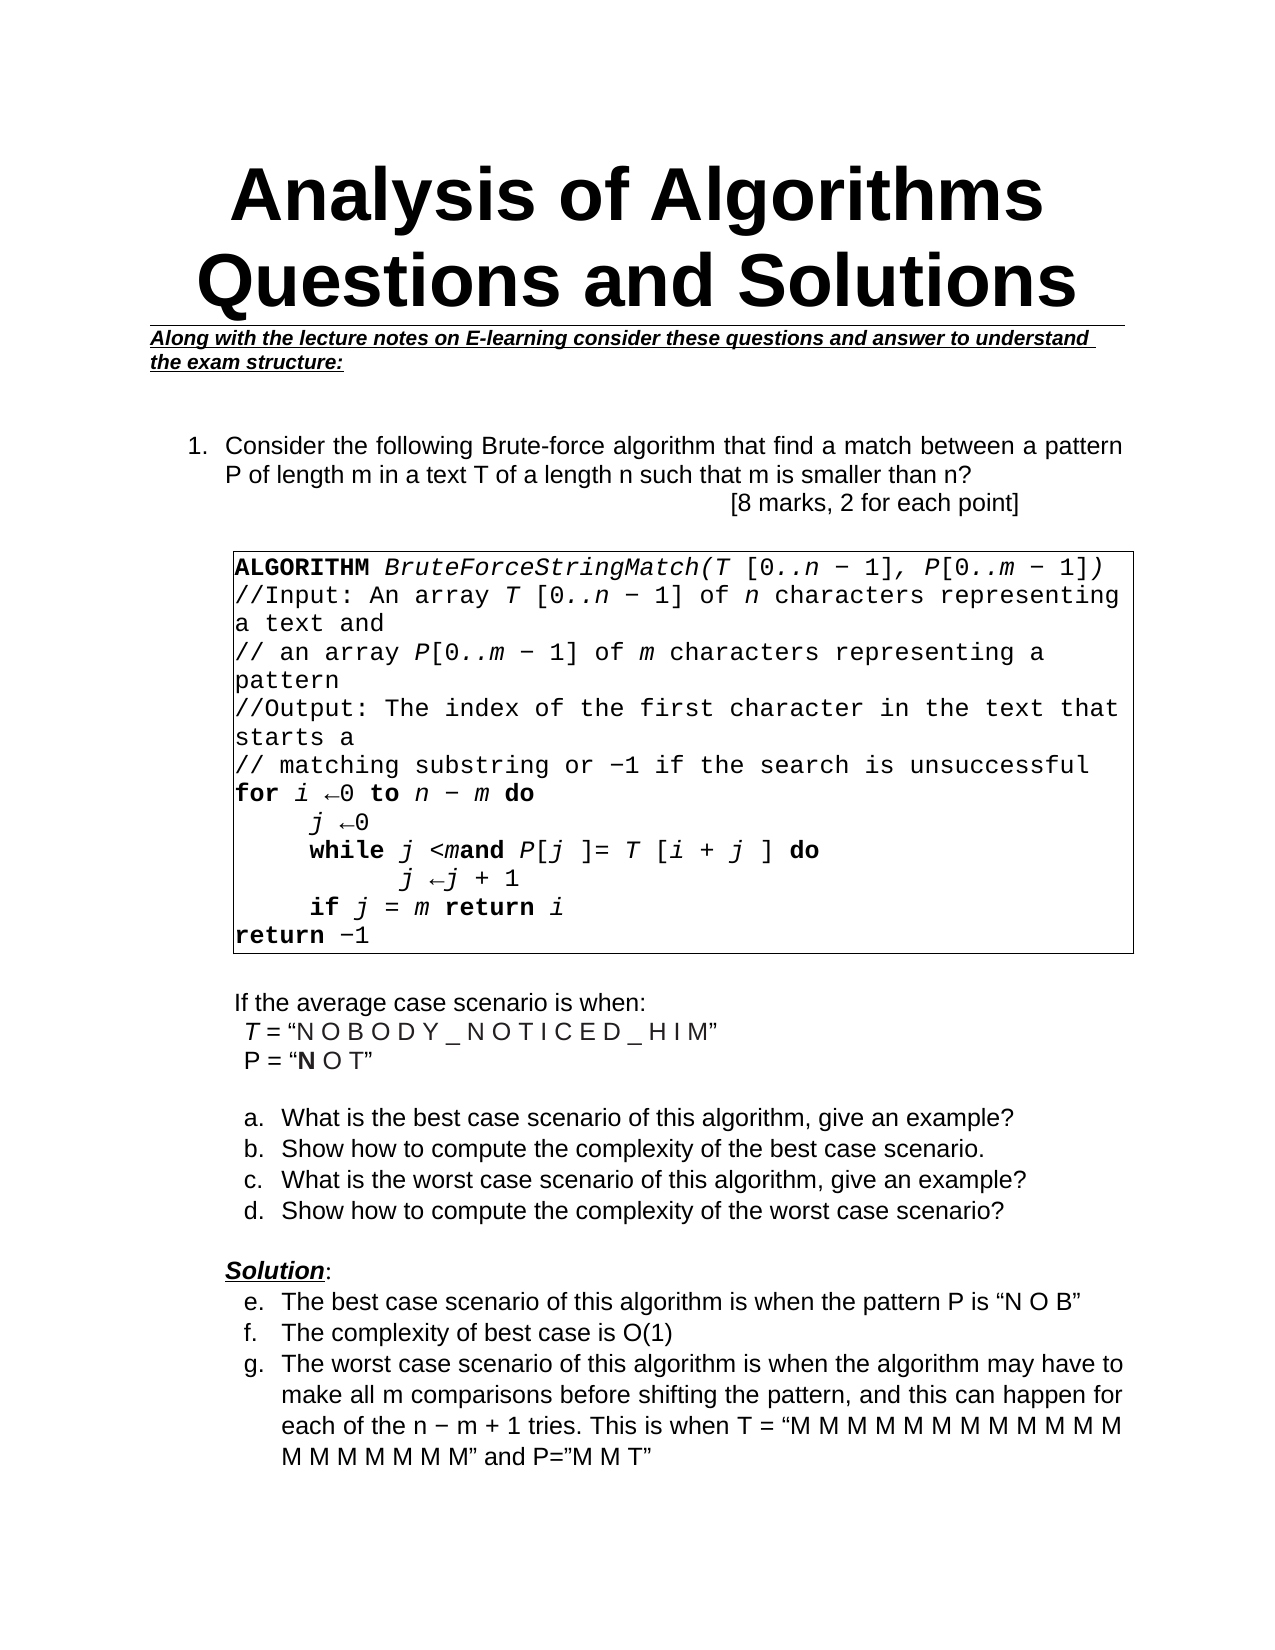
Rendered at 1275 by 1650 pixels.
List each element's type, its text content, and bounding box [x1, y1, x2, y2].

text while j <mand P[j ]= T [i + j ] do [234, 834, 1133, 863]
list What is the worst case scenario of this algorithm, give an example? [244, 1165, 1125, 1194]
text Solution: [225, 1256, 1125, 1285]
text j ←j + 1 [234, 863, 1133, 891]
list Show how to compute the complexity of the best case scenario. [244, 1134, 1125, 1163]
text Analysis of Algorithms Questions and Solutions [150, 150, 1125, 325]
text If the average case scenario is when: [206, 988, 1125, 1017]
list The best case scenario of this algorithm is when the pattern P is “N O B” [244, 1287, 1125, 1316]
text return −1 [234, 919, 1133, 953]
text Along with the lecture notes on E-learning consider these questions and answer to understand the exam structure: [150, 326, 1125, 374]
list Show how to compute the complexity of the worst case scenario? [244, 1196, 1125, 1225]
text j ←0 [234, 806, 1133, 834]
text //Output: The index of the first character in the text that starts a [234, 693, 1133, 749]
text for i ←0 to n − m do [234, 778, 1133, 806]
list The complexity of best case is O(1) [244, 1318, 1125, 1347]
list What is the best case scenario of this algorithm, give an example? [244, 1103, 1125, 1132]
text if j = m return i [234, 891, 1133, 919]
text ALGORITHM BruteForceStringMatch(T [0..n − 1], P[0..m − 1]) [234, 552, 1133, 579]
list The worst case scenario of this algorithm is when the algorithm may have to make all m comparisons before shifting the pattern, and this can happen for each of the n − m + 1 tries. This is when T = “M M M M M M M M M M M M M M M M M M M” and P=”M M T” [244, 1349, 1125, 1471]
text // an array P[0..m − 1] of m characters representing a pattern [234, 636, 1133, 693]
text //Input: An array T [0..n − 1] of n characters representing a text and [234, 579, 1133, 636]
text // matching substring or −1 if the search is unsuccessful [234, 749, 1133, 778]
text P = “N O T” [206, 1046, 1125, 1074]
text T = “N O B O D Y _ N O T I C E D _ H I M” [206, 1017, 1125, 1046]
list Consider the following Brute-force algorithm that find a match between a pattern P of length m in a text T of a length n such that m is smaller than n? [8 marks, 2 for each point] [187, 431, 1125, 517]
